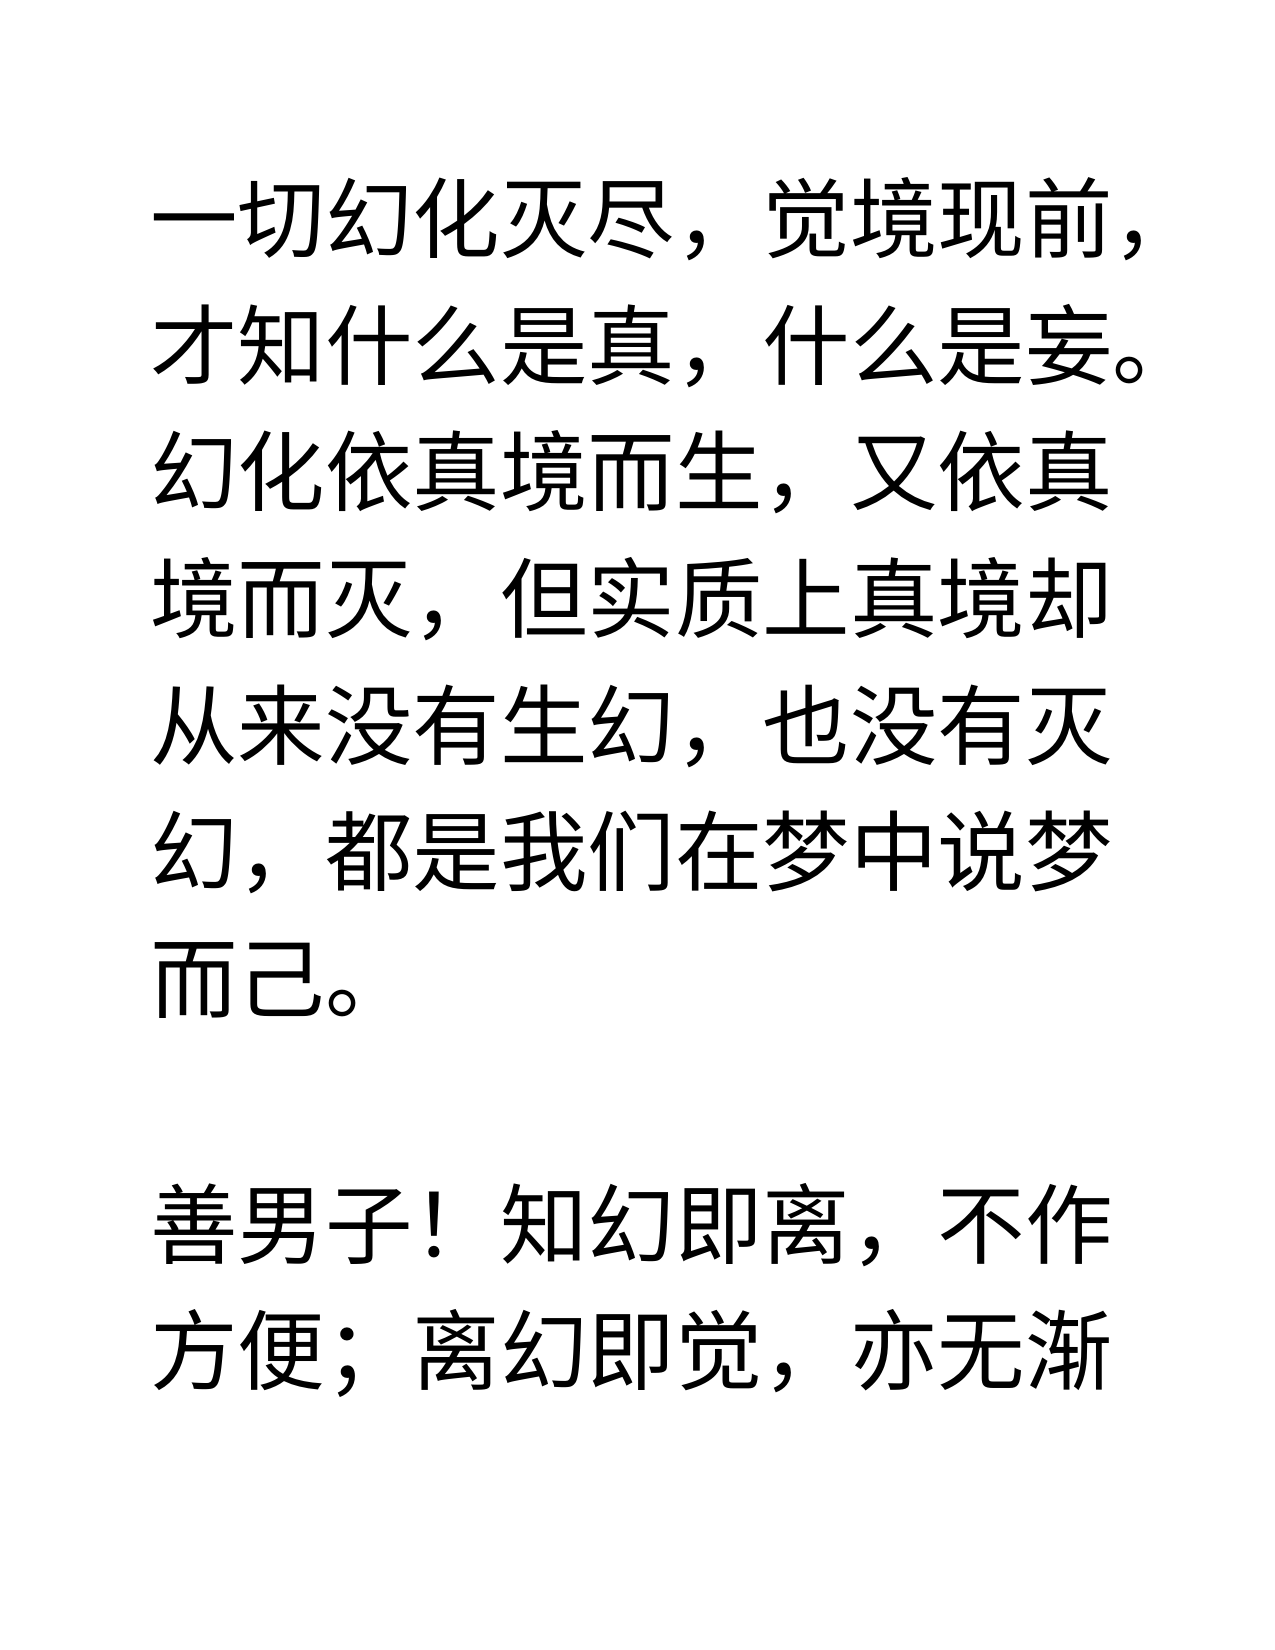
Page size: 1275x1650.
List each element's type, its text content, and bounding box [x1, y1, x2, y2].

text 一切幻化灭尽，觉境现前，才知什么是真，什么是妄。幻化依真境而生，又依真境而灭，但实质上真境却从来没有生幻，也没有灭幻，都是我们在梦中说梦而己。 [150, 150, 1125, 1037]
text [150, 1156, 1125, 1409]
